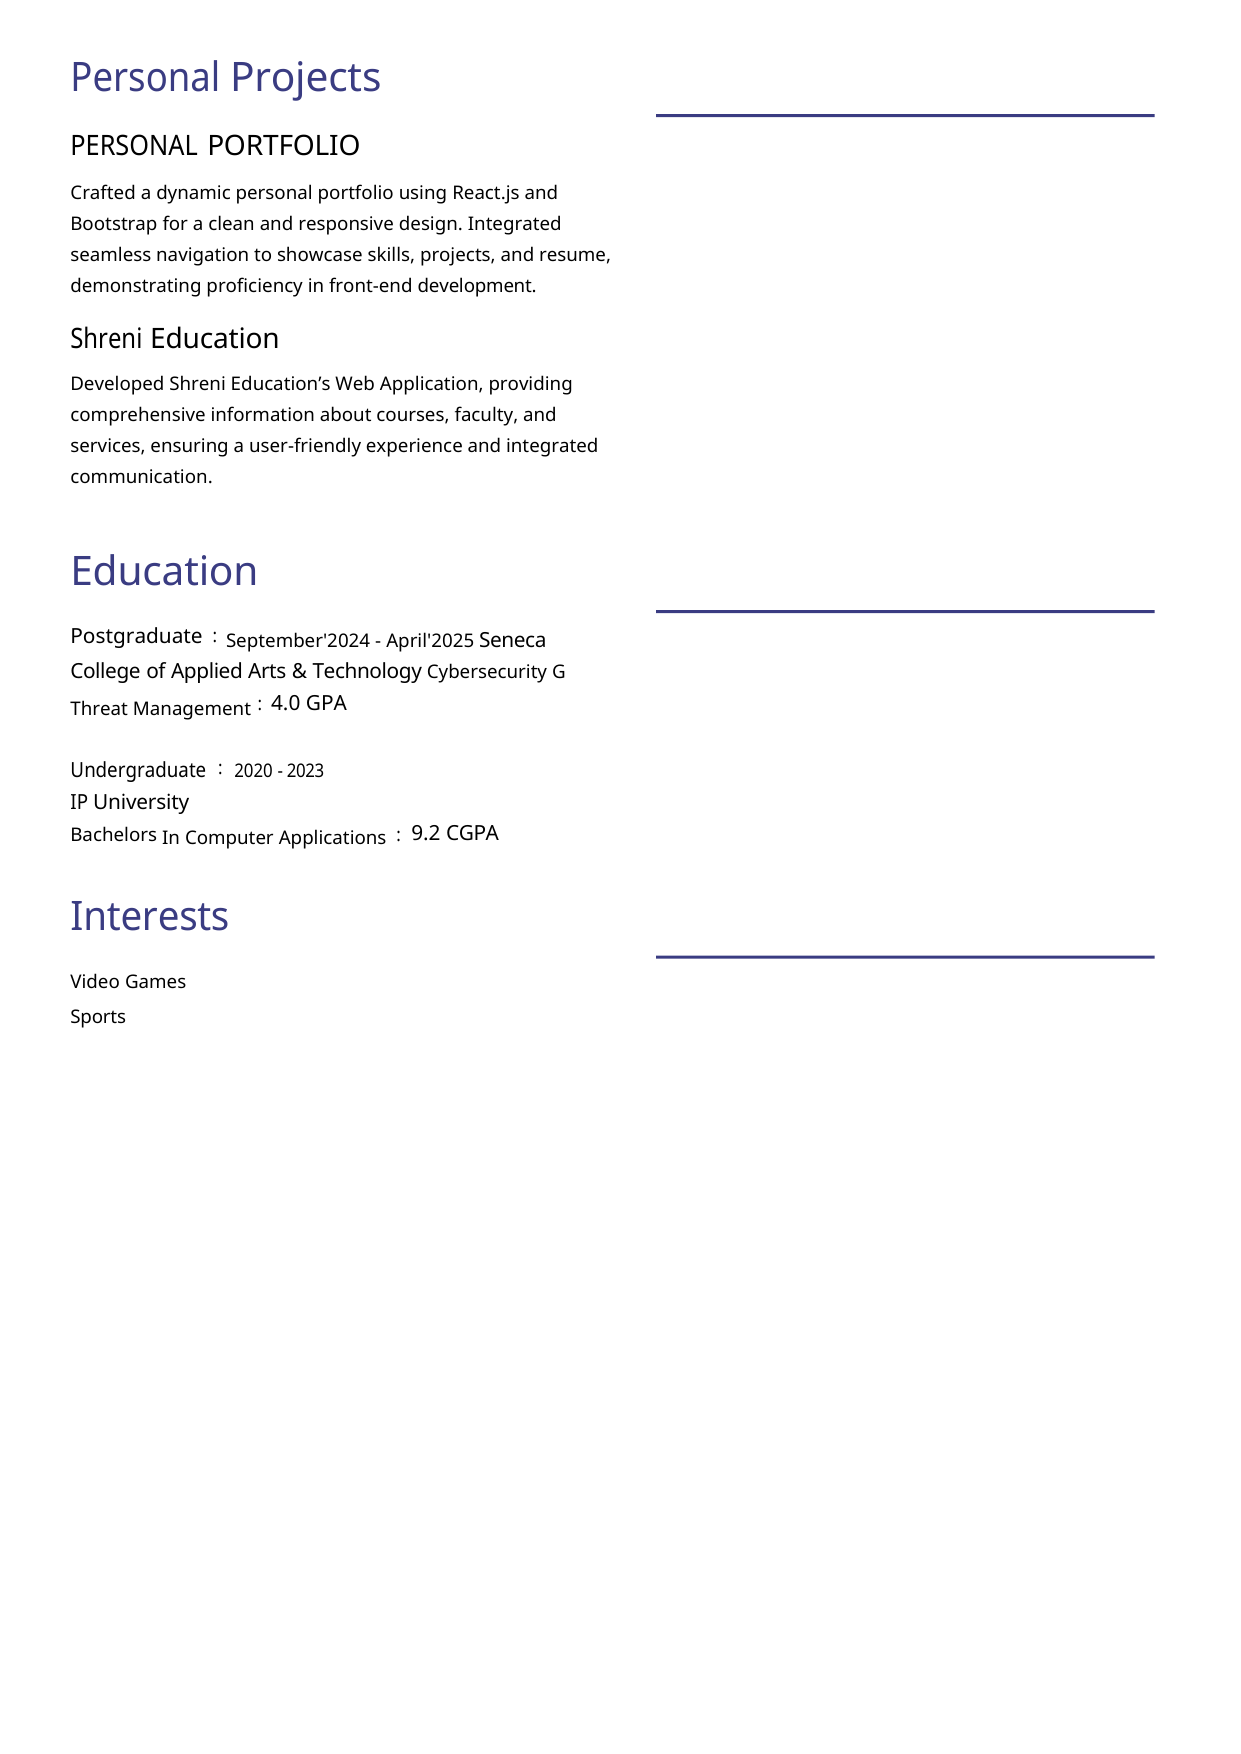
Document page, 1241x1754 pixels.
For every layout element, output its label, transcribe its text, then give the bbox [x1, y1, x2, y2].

text Bachelors In Computer Applications : 9.2 CGPA [70, 818, 614, 851]
text Developed Shreni Education’s Web Application, providing comprehensive information about courses, faculty, and services, ensuring a user-friendly experience and integrated communication. [70, 371, 614, 489]
subtitle Interests [70, 887, 614, 942]
subtitle Shreni Education [70, 318, 614, 356]
text Video Games Sports [70, 968, 239, 1028]
text Postgraduate : September'2024 - April'2025 Seneca College of Applied Arts & Technology Cybersecurity G Threat Management : 4.0 GPA [70, 621, 569, 721]
text Crafted a dynamic personal portfolio using React.js and Bootstrap for a clean and responsive design. Integrated seamless navigation to showcase skills, projects, and resume, demonstrating proficiency in front-end development. [70, 179, 614, 298]
text Undergraduate : 2020 - 2023 [70, 752, 614, 784]
subtitle Personal Projects [70, 54, 614, 101]
subtitle PERSONAL PORTFOLIO [70, 125, 614, 163]
text IP University [70, 787, 614, 815]
subtitle Education [70, 541, 614, 597]
